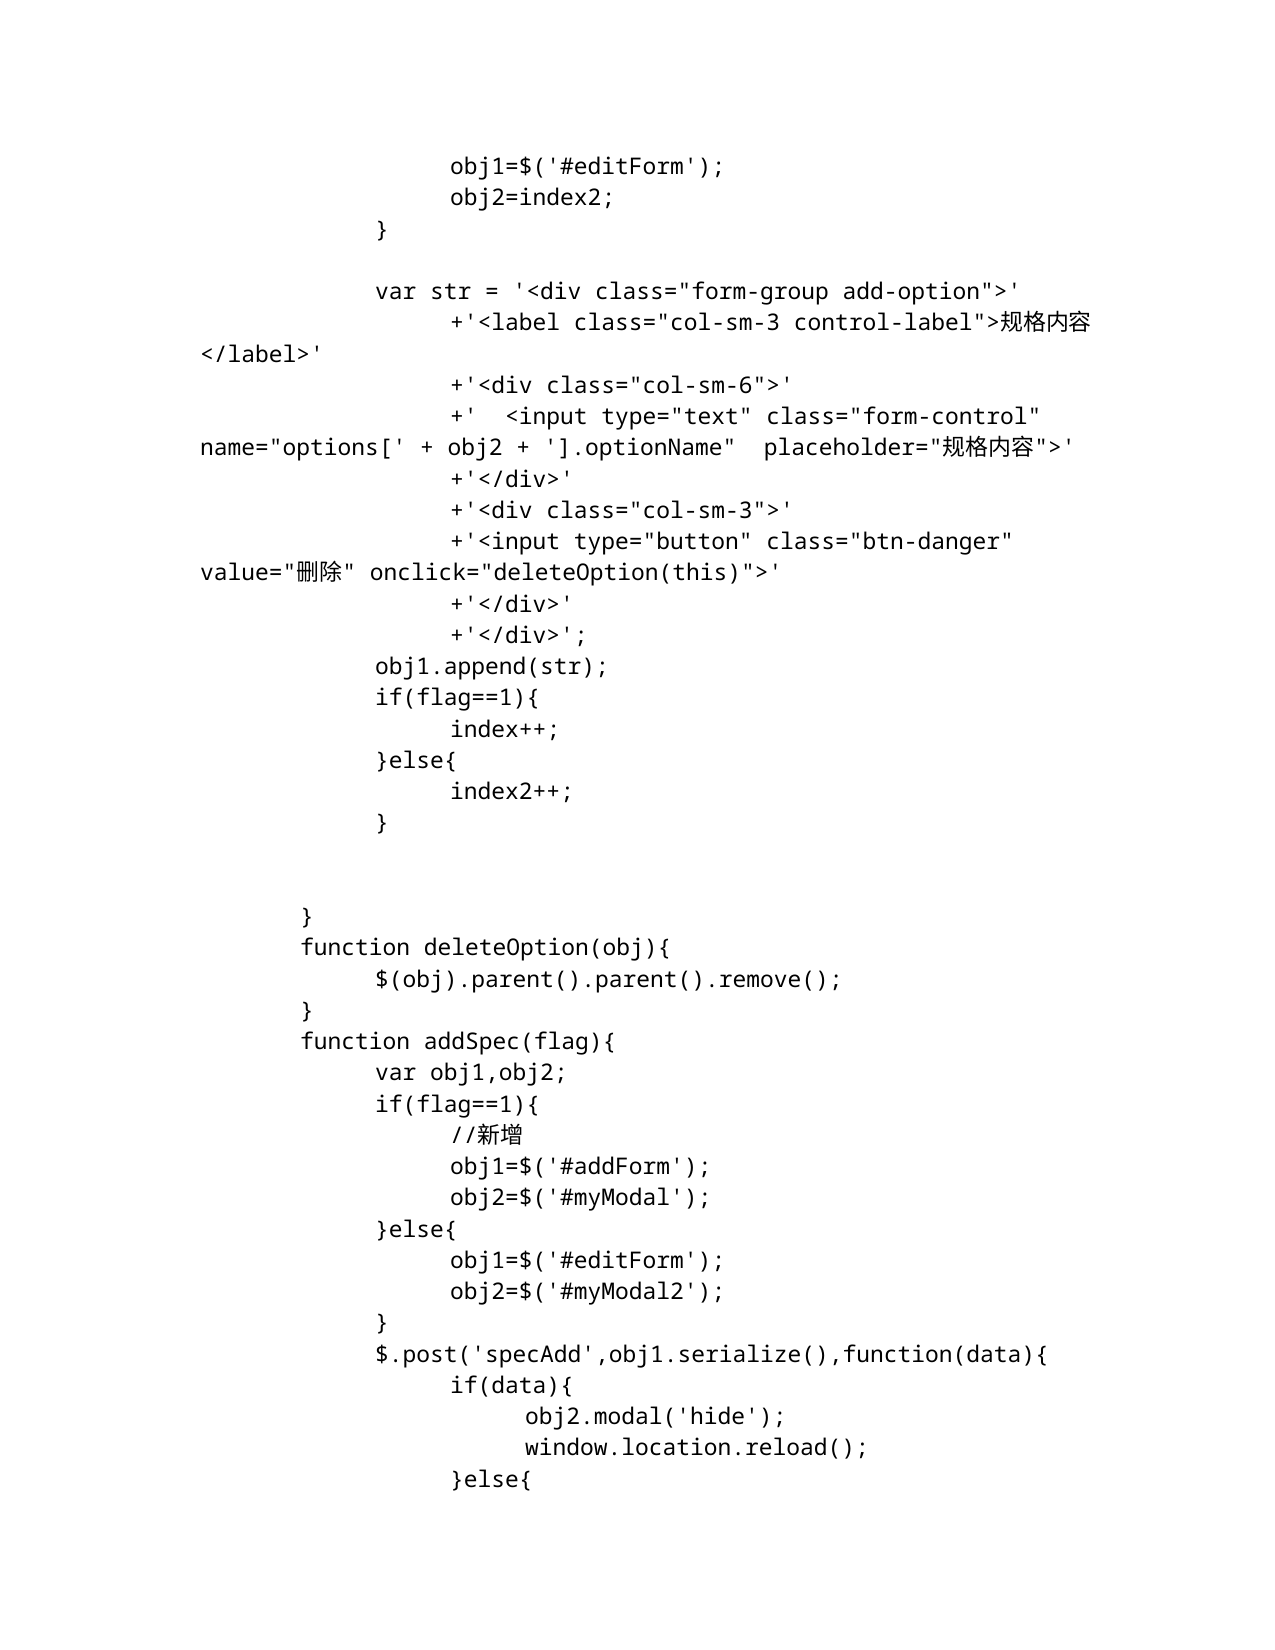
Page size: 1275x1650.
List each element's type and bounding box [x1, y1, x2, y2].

list [150, 150, 1125, 1494]
